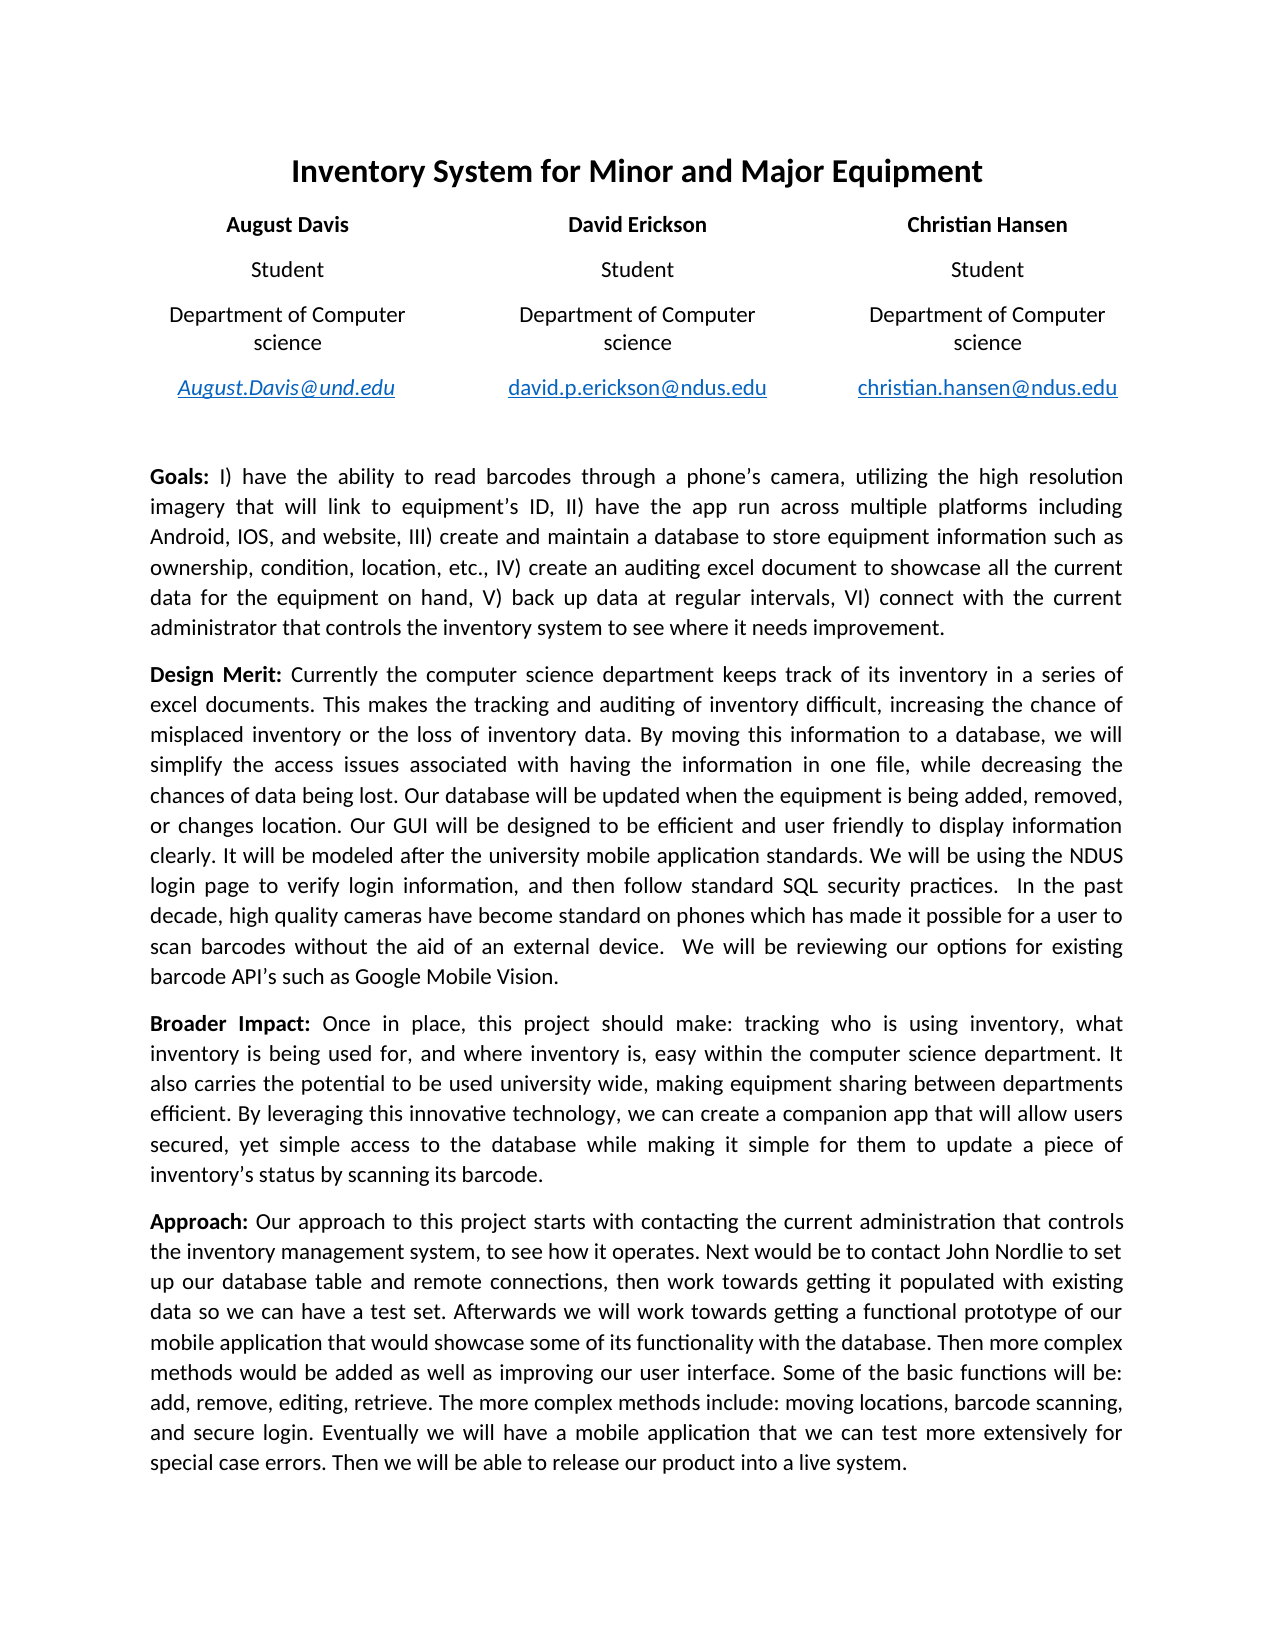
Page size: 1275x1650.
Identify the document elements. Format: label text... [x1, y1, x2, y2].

text Department of Computer science [850, 300, 1125, 356]
text Department of Computer science [150, 300, 425, 356]
text August.Davis@und.edu [150, 373, 425, 401]
text Broader Impact: Once in place, this project should make: tracking who is using inventory, what inventory is being used for, and where inventory is, easy within the computer science department. It also carries the potential to be used university wide, making equipment sharing between departments efficient. By leveraging this innovative technology, we can create a companion app that will allow users secured, yet simple access to the database while making it simple for them to update a piece of inventory’s status by scanning its barcode. [150, 1009, 1125, 1188]
text Goals: I) have the ability to read barcodes through a phone’s camera, utilizing the high resolution imagery that will link to equipment’s ID, II) have the app run across multiple platforms including Android, IOS, and website, III) create and maintain a database to store equipment information such as ownership, condition, location, etc., IV) create an auditing excel document to showcase all the current data for the equipment on hand, V) back up data at regular intervals, VI) connect with the current administrator that controls the inventory system to see where it needs improvement. [150, 462, 1125, 641]
text Department of Computer science [500, 300, 775, 356]
text Design Merit: Currently the computer science department keeps track of its inventory in a series of excel documents. This makes the tracking and auditing of inventory difficult, increasing the chance of misplaced inventory or the loss of inventory data. By moving this information to a database, we will simplify the access issues associated with having the information in one file, while decreasing the chances of data being lost. Our database will be updated when the equipment is being added, removed, or changes location. Our GUI will be designed to be efficient and user friendly to display information clearly. It will be modeled after the university mobile application standards. We will be using the NDUS login page to verify login information, and then follow standard SQL security practices. In the past decade, high quality cameras have become standard on phones which has made it possible for a user to scan barcodes without the aid of an external device. We will be reviewing our options for existing barcode API’s such as Google Mobile Vision. [150, 660, 1125, 990]
text Christian Hansen [850, 211, 1125, 239]
text Student [850, 255, 1125, 283]
text Approach: Our approach to this project starts with contacting the current administration that controls the inventory management system, to see how it operates. Next would be to contact John Nordlie to set up our database table and remote connections, then work towards getting it populated with existing data so we can have a test set. Afterwards we will work towards getting a functional prototype of our mobile application that would showcase some of its functionality with the database. Then more complex methods would be added as well as improving our user interface. Some of the basic functions will be: add, remove, editing, retrieve. The more complex methods include: moving locations, barcode scanning, and secure login. Eventually we will have a mobile application that we can test more extensively for special case errors. Then we will be able to release our product into a live system. [150, 1207, 1125, 1477]
text Student [500, 255, 775, 283]
text Inventory System for Minor and Major Equipment [150, 150, 1125, 191]
text christian.hansen@ndus.edu [850, 373, 1125, 401]
text August Davis [150, 211, 425, 239]
text Student [150, 255, 425, 283]
text david.p.erickson@ndus.edu [500, 373, 775, 401]
text David Erickson [500, 211, 775, 239]
